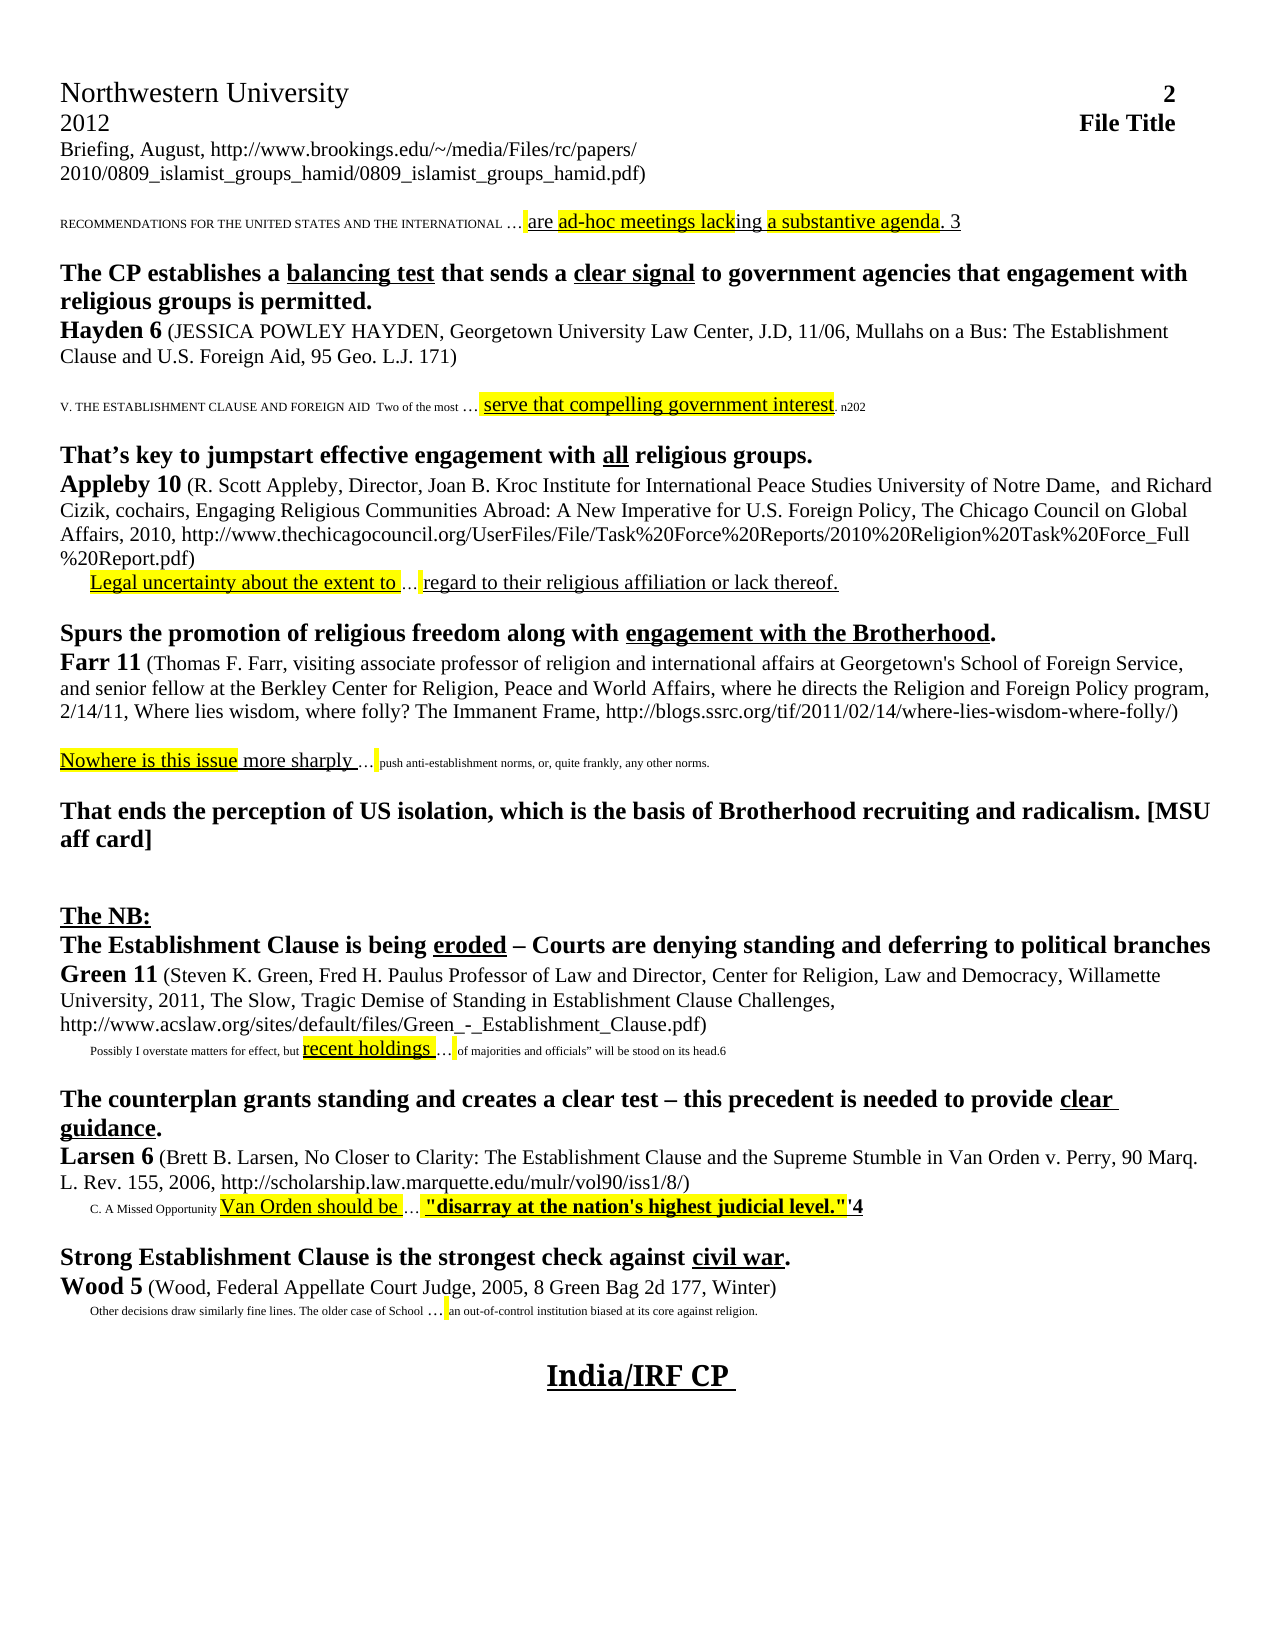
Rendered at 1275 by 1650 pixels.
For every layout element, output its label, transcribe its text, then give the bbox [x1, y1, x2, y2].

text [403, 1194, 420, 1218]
text C. A Missed Opportunity Van Orden should be … "disarray at the nation's highest judicial level."'4 [847, 1194, 1185, 1218]
subtitle Strong Establishment Clause is the strongest check against civil war. [60, 1242, 1215, 1271]
text Legal uncertainty about the extent to … regard to their religious affiliation or lack thereof. [423, 570, 1185, 594]
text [60, 137, 1215, 185]
text Possibly I overstate matters for effect, but recent holdings … of majorities and officials” will be stood on its head.6 [457, 1036, 1185, 1060]
subtitle The Establishment Clause is being eroded – Courts are denying standing and deferring to political branches [60, 930, 1215, 959]
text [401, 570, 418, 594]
subtitle India/IRF CP [60, 1356, 1215, 1395]
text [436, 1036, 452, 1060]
subtitle That’s key to jumpstart effective engagement with all religious groups. [60, 440, 1215, 469]
text Farr 11 (Thomas F. Farr, visiting associate professor of religion and international affairs at Georgetown's School of Foreign Service, and senior fellow at the Berkley Center for Religion, Peace and World Affairs, where he directs the Religion and Foreign Policy program, 2/14/11, Where lies wisdom, where folly? The Immanent Frame, http://blogs.ssrc.org/tif/2011/02/14/where-lies-wisdom-where-folly/) [60, 647, 1215, 723]
text Other decisions draw similarly fine lines. The older case of School … an out-of-control institution biased at its core against religion. [449, 1300, 1185, 1319]
text RECOMMENDATIONS FOR THE UNITED STATES AND THE INTERNATIONAL … are ad-hoc meetings lacking a substantive agenda. 3 [60, 209, 1215, 233]
text Larsen 6 (Brett B. Larsen, No Closer to Clarity: The Establishment Clause and the Supreme Stumble in Van Orden v. Perry, 90 Marq. L. Rev. 155, 2006, http://scholarship.law.marquette.edu/mulr/vol90/iss1/8/) [60, 1141, 1215, 1194]
text V. THE ESTABLISHMENT CLAUSE AND FOREIGN AID Two of the most … serve that compelling government interest. n202 [834, 392, 1215, 416]
text Nowhere is this issue more sharply … push anti-establishment norms, or, quite frankly, any other norms. [379, 748, 1215, 772]
subtitle The CP establishes a balancing test that sends a clear signal to government agencies that engagement with religious groups is permitted. [60, 258, 1215, 315]
text Appleby 10 (R. Scott Appleby, Director, Joan B. Kroc Institute for International Peace Studies University of Notre Dame, and Richard Cizik, cochairs, Engaging Religious Communities Abroad: A New Imperative for U.S. Foreign Policy, The Chicago Council on Global Affairs, 2010, http://www.thechicagocouncil.org/UserFiles/File/Task%20Force%20Reports/2010%20Religion%20Task%20Force_Full%20Report.pdf) [60, 469, 1215, 570]
subtitle The counterplan grants standing and creates a clear test – this precedent is needed to provide clear guidance. [60, 1084, 1215, 1141]
text Hayden 6 (JESSICA POWLEY HAYDEN, Georgetown University Law Center, J.D, 11/06, Mullahs on a Bus: The Establishment Clause and U.S. Foreign Aid, 95 Geo. L.J. 171) [60, 315, 1215, 368]
subtitle Spurs the promotion of religious freedom along with engagement with the Brotherhood. [60, 618, 1215, 647]
subtitle That ends the perception of US isolation, which is the basis of Brotherhood recruiting and radicalism. [MSU aff card] [60, 796, 1215, 853]
subtitle The NB: [60, 901, 1215, 930]
text Wood 5 (Wood, Federal Appellate Court Judge, 2005, 8 Green Bag 2d 177, Winter) [60, 1271, 1215, 1300]
text Green 11 (Steven K. Green, Fred H. Paulus Professor of Law and Director, Center for Religion, Law and Democracy, Willamette University, 2011, The Slow, Tragic Demise of Standing in Establishment Clause Challenges, http://www.acslaw.org/sites/default/files/Green_-_Establishment_Clause.pdf) [60, 959, 1215, 1036]
text V. THE ESTABLISHMENT CLAUSE AND FOREIGN AID Two of the most … serve that compelling government interest. n202 [60, 392, 479, 416]
